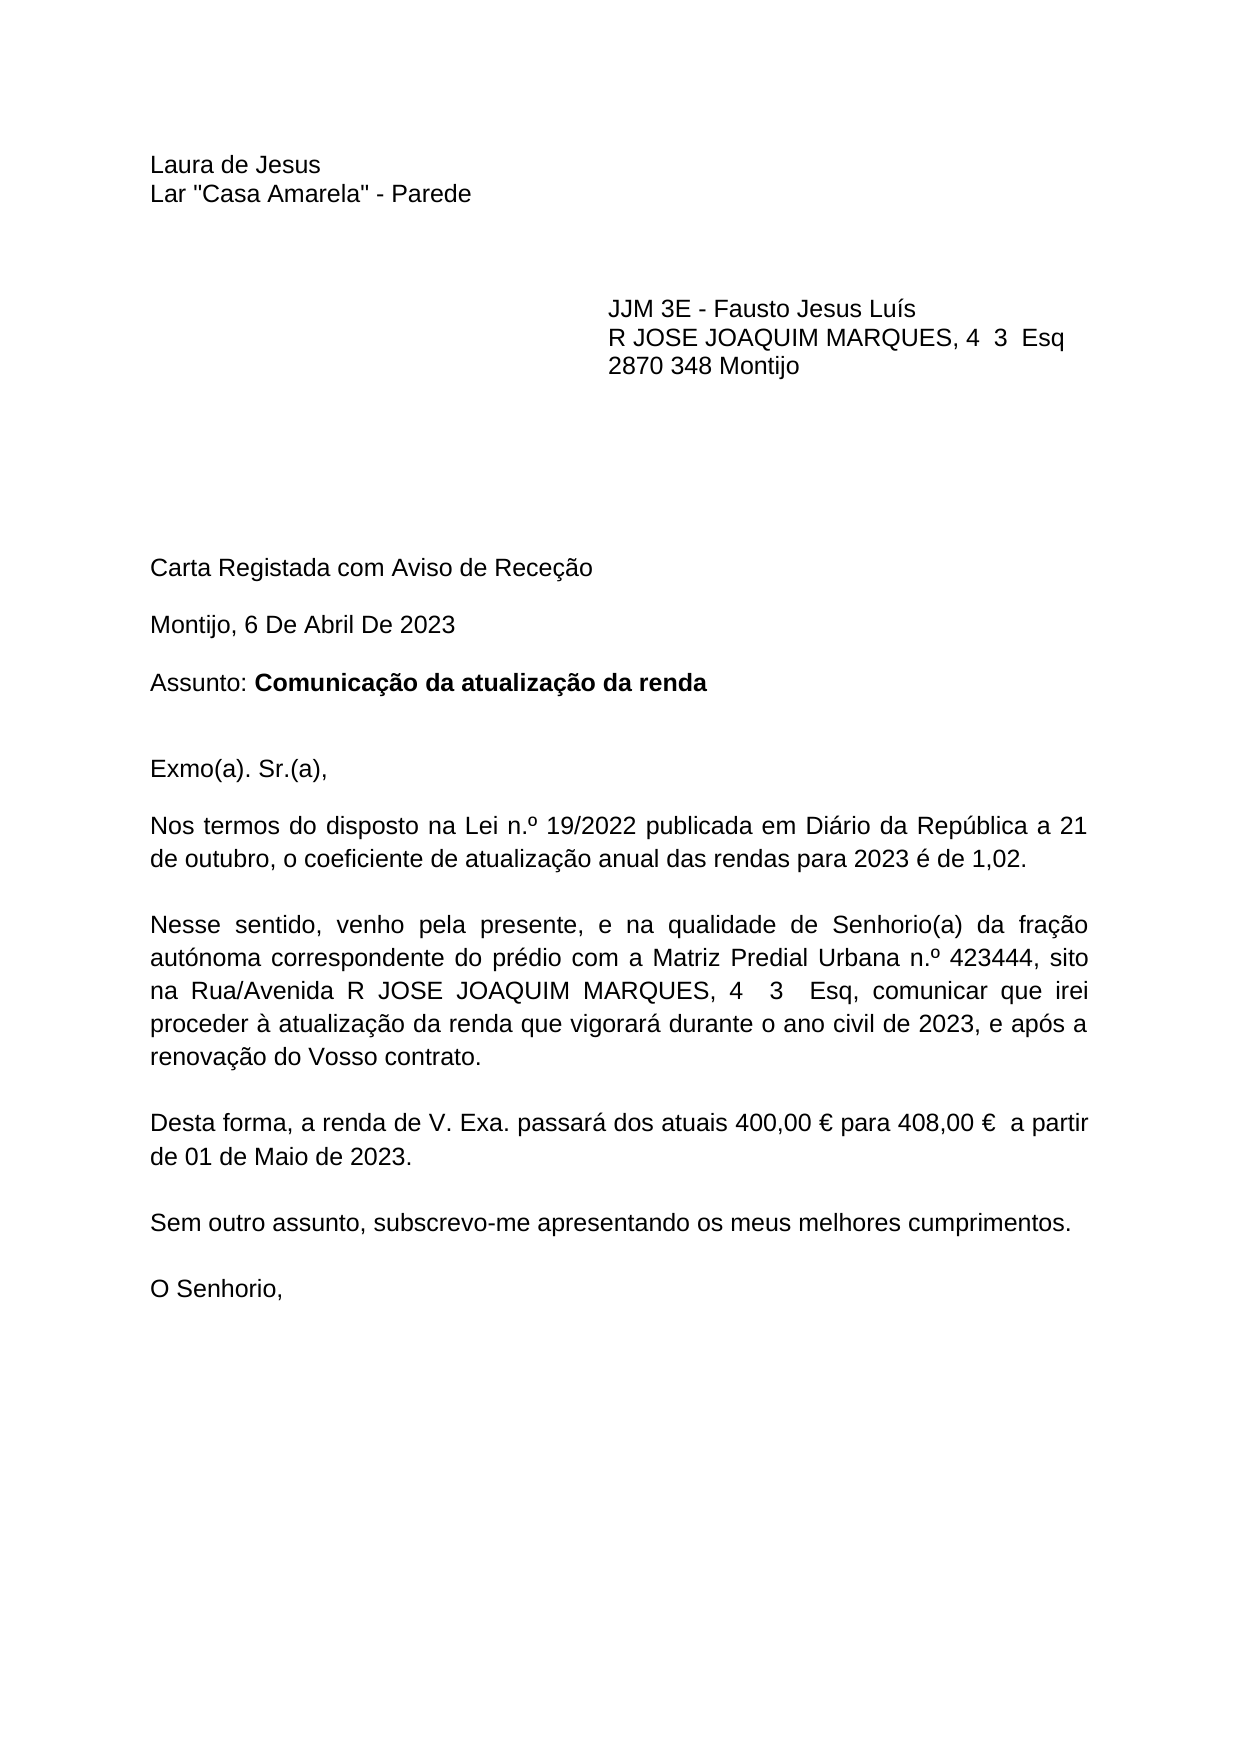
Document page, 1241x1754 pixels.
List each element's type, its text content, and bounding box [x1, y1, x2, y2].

text Montijo, 6 De Abril De 2023 [150, 610, 1090, 639]
text Assunto: Comunicação da atualização da renda [150, 667, 1090, 696]
text Desta forma, a renda de V. Exa. passará dos atuais 400,00 € para 408,00 € a partir de 01 de Maio de 2023. [150, 1108, 1090, 1170]
text JJM 3E - Fausto Jesus Luís [608, 294, 1090, 322]
text R JOSE JOAQUIM MARQUES, 4 3 Esq 2870 348 Montijo [608, 322, 1090, 380]
text Exmo(a). Sr.(a), [150, 754, 1090, 782]
text Lar "Casa Amarela" - Parede [150, 179, 1090, 207]
text Nos termos do disposto na Lei n.º 19/2022 publicada em Diário da República a 21 de outubro, o coeficiente de atualização anual das rendas para 2023 é de 1,02. [150, 811, 1090, 873]
text Carta Registada com Aviso de Receção [150, 552, 1090, 581]
text Nesse sentido, venho pela presente, e na qualidade de Senhorio(a) da fração autónoma correspondente do prédio com a Matriz Predial Urbana n.º 423444, sito na Rua/Avenida R JOSE JOAQUIM MARQUES, 4 3 Esq, comunicar que irei proceder à atualização da renda que vigorará durante o ano civil de 2023, e após a renovação do Vosso contrato. [150, 910, 1090, 1071]
text O Senhorio, [150, 1273, 1090, 1302]
text Sem outro assunto, subscrevo-me apresentando os meus melhores cumprimentos. [150, 1207, 1090, 1236]
text Laura de Jesus [150, 150, 1090, 179]
